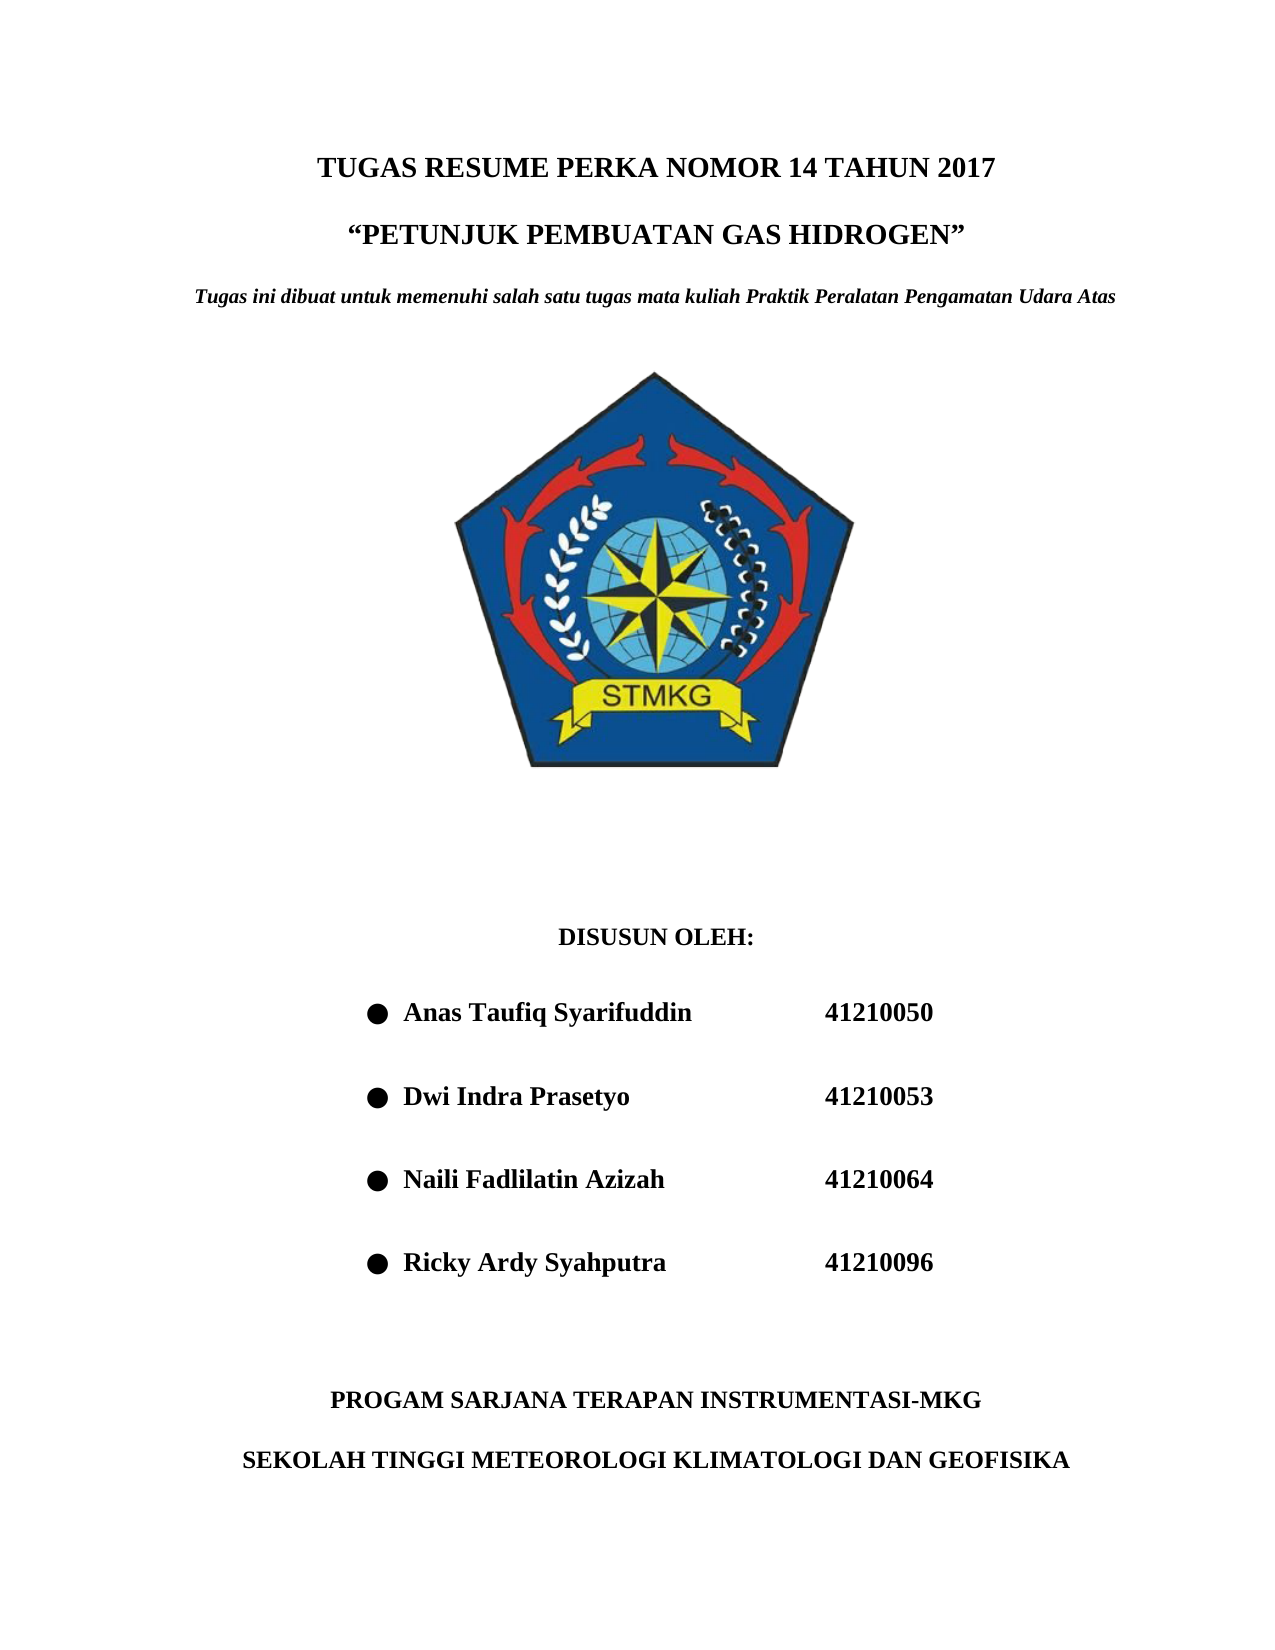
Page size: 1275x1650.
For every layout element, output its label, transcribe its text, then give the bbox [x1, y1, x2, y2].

text Tugas ini dibuat untuk memenuhi salah satu tugas mata kuliah Praktik Peralatan Pengamatan Udara Atas [187, 284, 1125, 308]
list Naili Fadlilatin Azizah 41210064 [366, 1148, 1125, 1203]
text PROGAM SARJANA TERAPAN INSTRUMENTASI-MKG [187, 1385, 1125, 1414]
list Anas Taufiq Syarifuddin 41210050 [366, 982, 1125, 1037]
text “PETUNJUK PEMBUATAN GAS HIDROGEN” [187, 217, 1125, 251]
picture [413, 336, 899, 818]
text SEKOLAH TINGGI METEOROLOGI KLIMATOLOGI DAN GEOFISIKA [187, 1445, 1125, 1473]
list Ricky Ardy Syahputra 41210096 [366, 1231, 1125, 1287]
list Dwi Indra Prasetyo 41210053 [366, 1065, 1125, 1120]
text TUGAS RESUME PERKA NOMOR 14 TAHUN 2017 [187, 150, 1125, 183]
text DISUSUN OLEH: [187, 922, 1125, 951]
